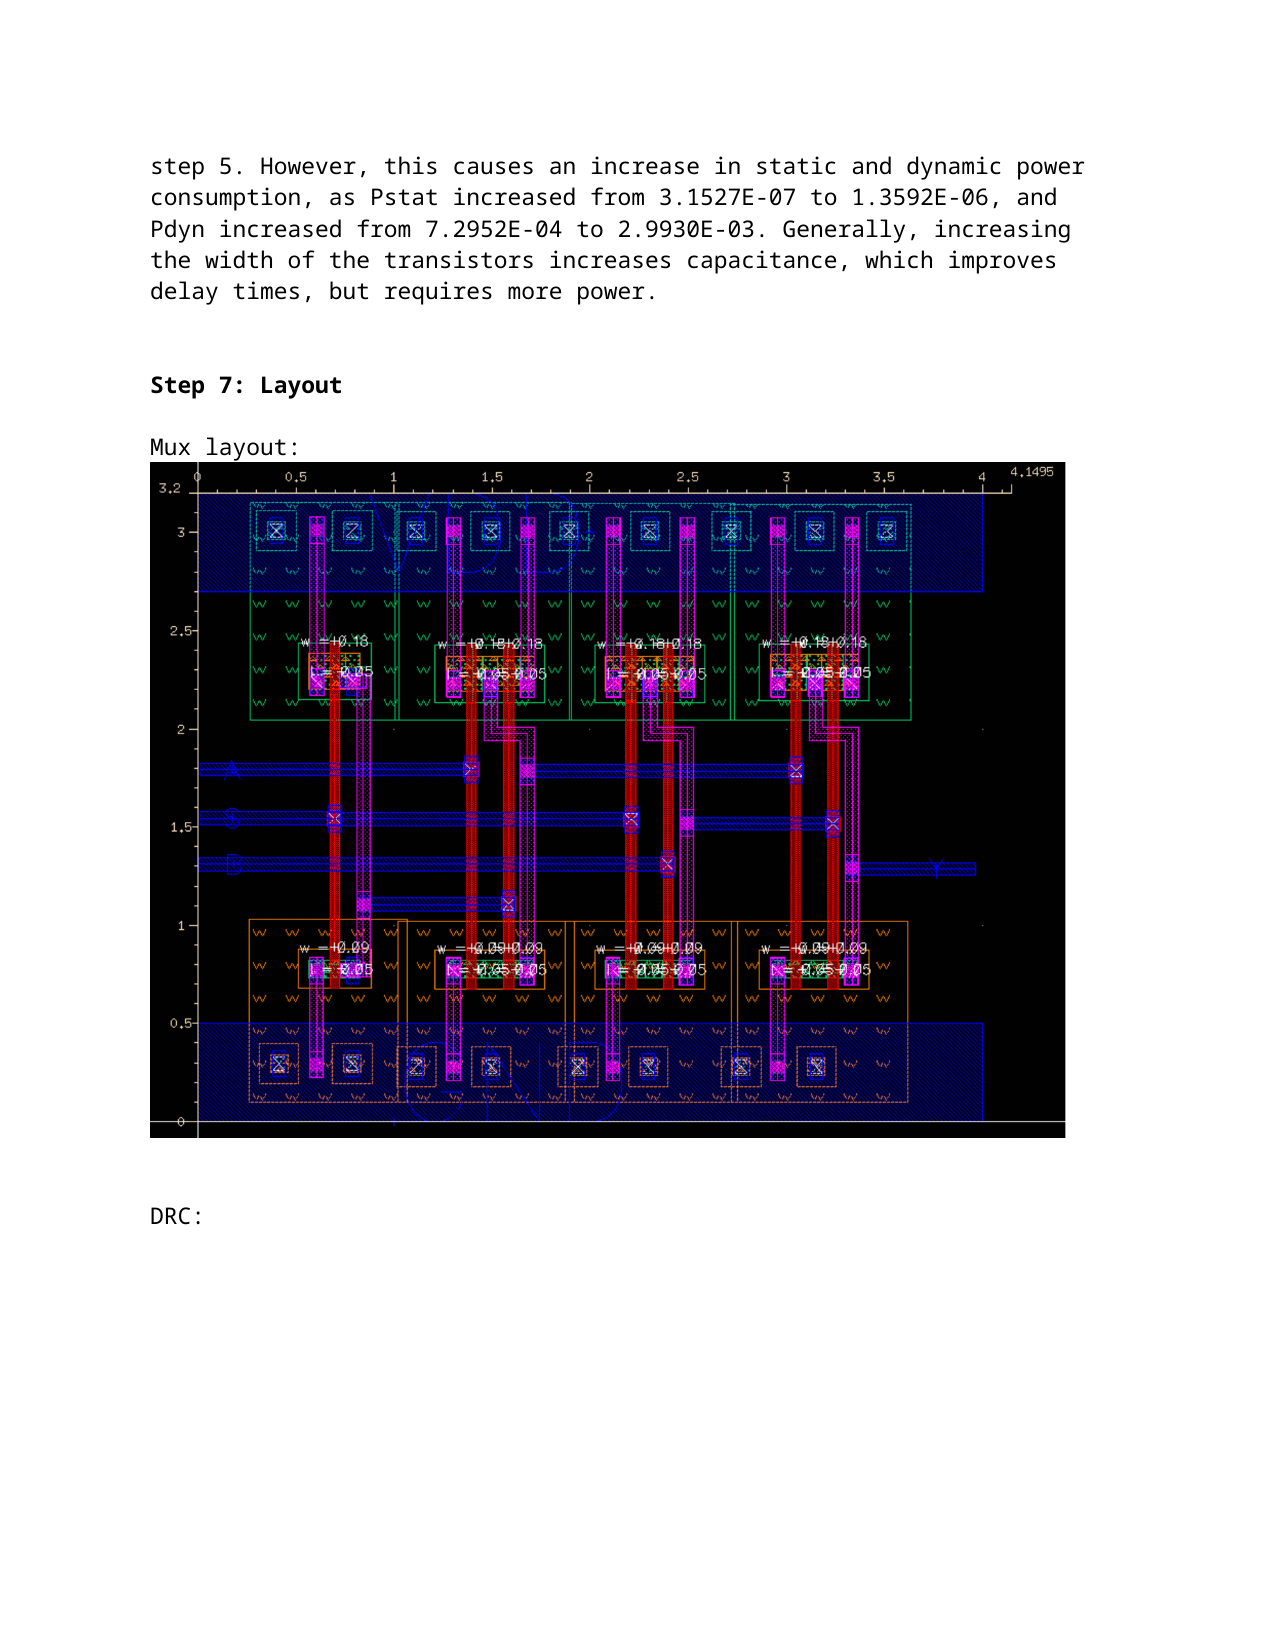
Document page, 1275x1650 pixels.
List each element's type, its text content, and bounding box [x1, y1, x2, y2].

text Step 7: Layout [150, 369, 1125, 400]
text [150, 150, 1125, 306]
text Mux layout: [150, 431, 1125, 462]
text DRC: [150, 1200, 1125, 1231]
picture [150, 462, 1066, 1138]
